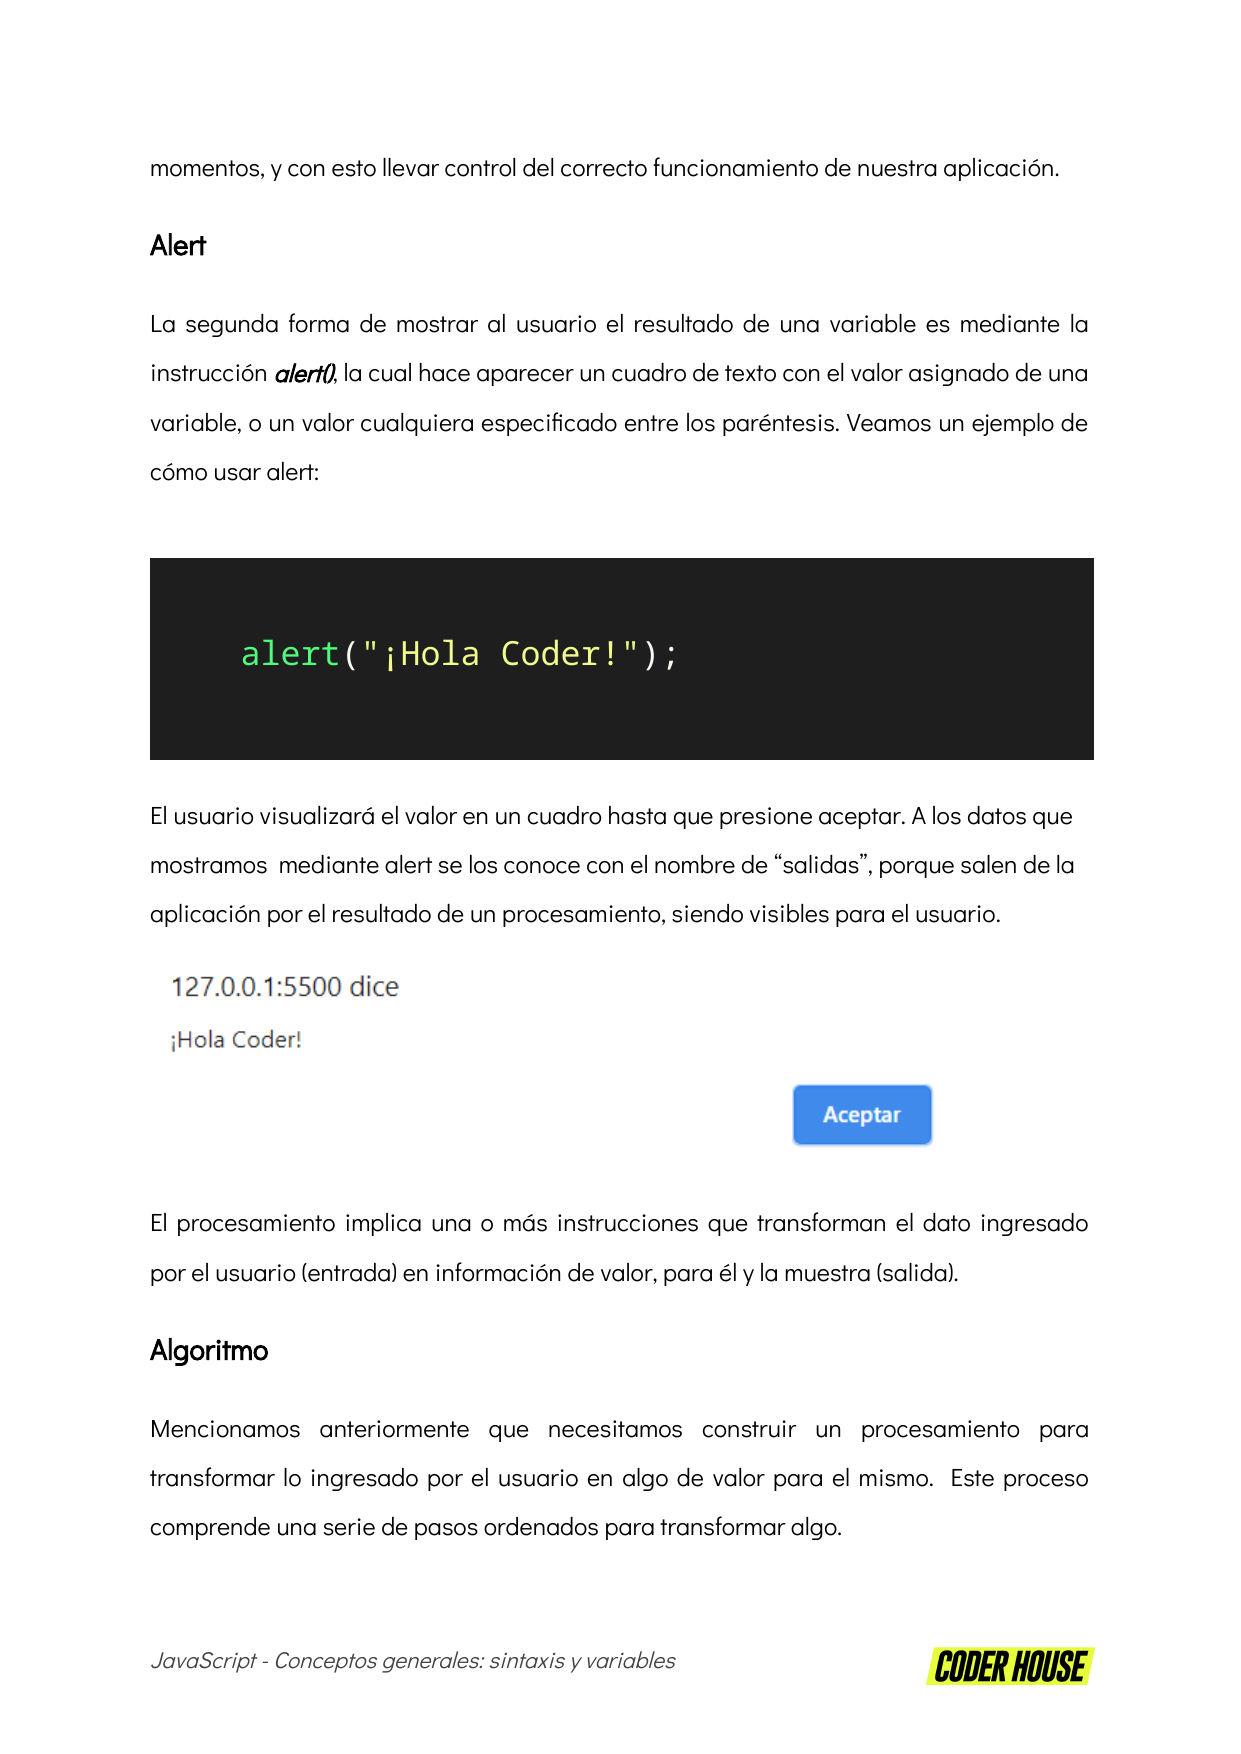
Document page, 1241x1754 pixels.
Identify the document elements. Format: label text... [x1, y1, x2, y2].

text Algoritmo [150, 1329, 1090, 1367]
table_header alert("¡Hola Coder!"); [150, 558, 1094, 760]
picture [150, 942, 955, 1168]
picture [922, 1641, 1099, 1691]
text Mencionamos anteriormente que necesitamos construir un procesamiento para transformar lo ingresado por el usuario en algo de valor para el mismo. Este proceso comprende una serie de pasos ordenados para transformar algo. [150, 1411, 1090, 1542]
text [150, 150, 1090, 183]
text La segunda forma de mostrar al usuario el resultado de una variable es mediante la instrucción alert(), la cual hace aparecer un cuadro de texto con el valor asignado de una variable, o un valor cualquiera especificado entre los paréntesis. Veamos un ejemplo de cómo usar alert: [150, 306, 1090, 487]
text Alert [150, 224, 1090, 262]
text El procesamiento implica una o más instrucciones que transforman el dato ingresado por el usuario (entrada) en información de valor, para él y la muestra (salida). [150, 1206, 1090, 1288]
